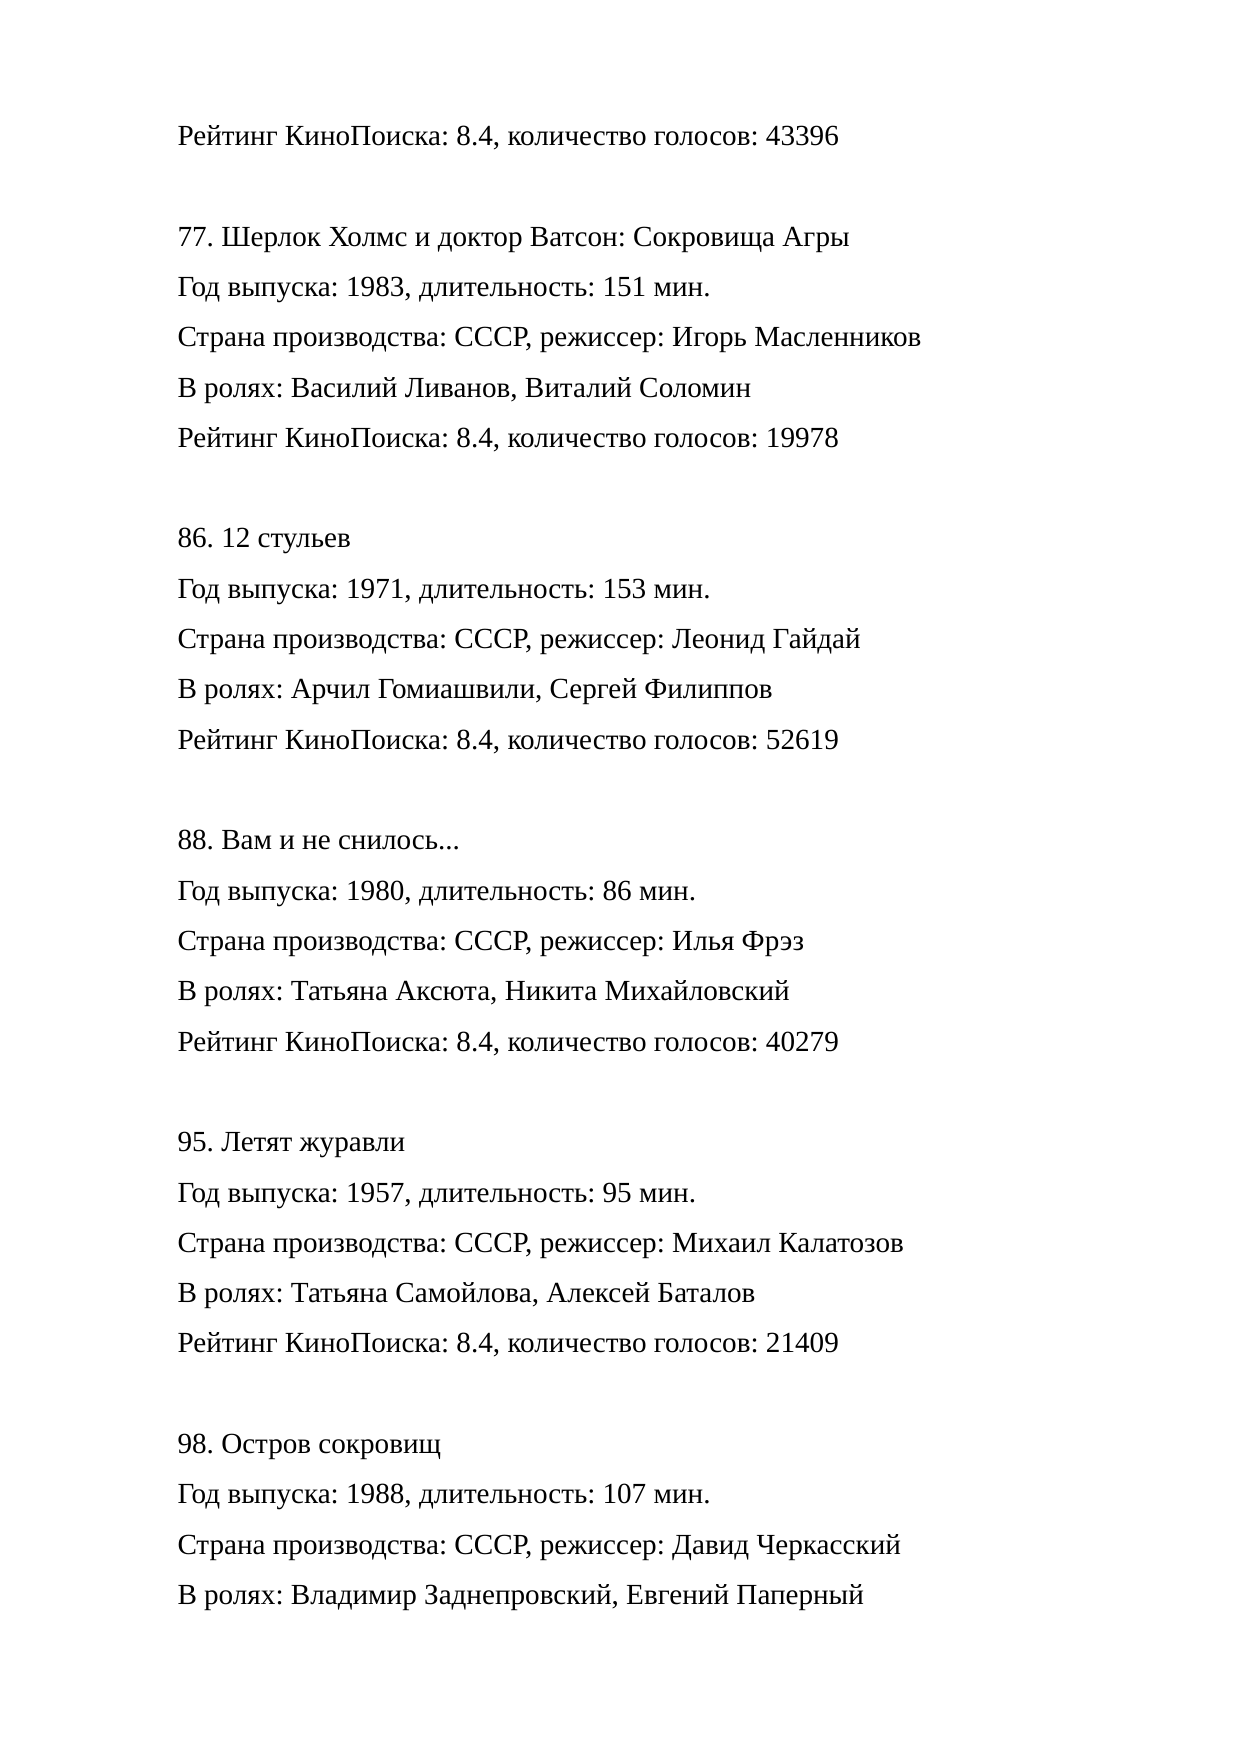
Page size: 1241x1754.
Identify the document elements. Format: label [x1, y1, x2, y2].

text [177, 118, 1152, 1611]
